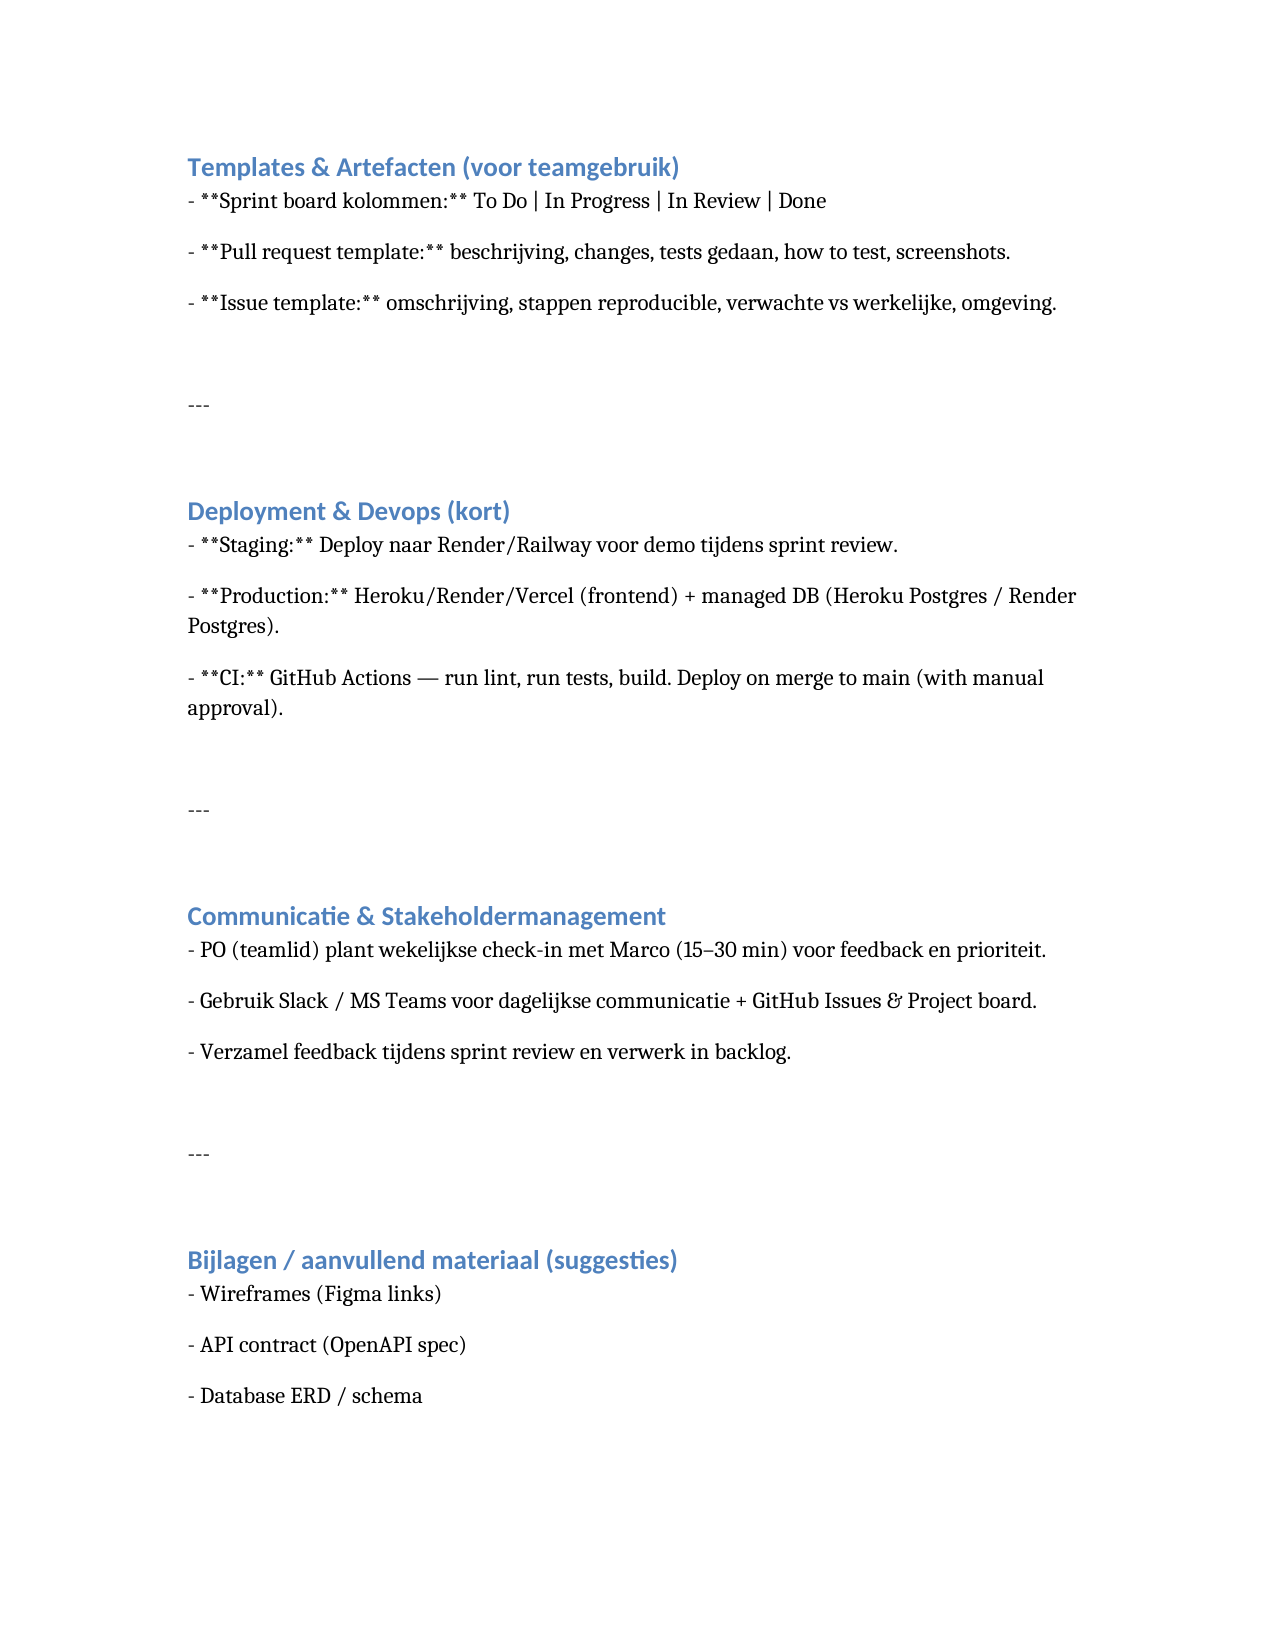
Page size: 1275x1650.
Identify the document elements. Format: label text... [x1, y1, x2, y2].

text --- [187, 797, 1087, 823]
text - **CI:** GitHub Actions — run lint, run tests, build. Deploy on merge to main (with manual approval). [187, 664, 1087, 721]
text - **Sprint board kolommen:** To Do | In Progress | In Review | Done [187, 188, 1087, 214]
text --- [187, 392, 1087, 418]
text - **Issue template:** omschrijving, stappen reproducible, verwachte vs werkelijke, omgeving. [187, 290, 1087, 316]
subtitle Bijlagen / aanvullend materiaal (suggesties) [187, 1243, 1087, 1276]
text - API contract (OpenAPI spec) [187, 1332, 1087, 1358]
text - **Pull request template:** beschrijving, changes, tests gedaan, how to test, screenshots. [187, 239, 1087, 265]
text - PO (teamlid) plant wekelijkse check-in met Marco (15–30 min) voor feedback en prioriteit. [187, 937, 1087, 963]
text - Database ERD / schema [187, 1383, 1087, 1409]
text - Verzamel feedback tijdens sprint review en verwerk in backlog. [187, 1039, 1087, 1065]
subtitle Communicatie & Stakeholdermanagement [187, 899, 1087, 932]
subtitle Templates & Artefacten (voor teamgebruik) [187, 150, 1087, 183]
text --- [187, 1141, 1087, 1167]
subtitle Deployment & Devops (kort) [187, 494, 1087, 527]
text - Gebruik Slack / MS Teams voor dagelijkse communicatie + GitHub Issues & Project board. [187, 988, 1087, 1014]
text - **Production:** Heroku/Render/Vercel (frontend) + managed DB (Heroku Postgres / Render Postgres). [187, 583, 1087, 640]
text - Wireframes (Figma links) [187, 1281, 1087, 1307]
text - **Staging:** Deploy naar Render/Railway voor demo tijdens sprint review. [187, 532, 1087, 558]
